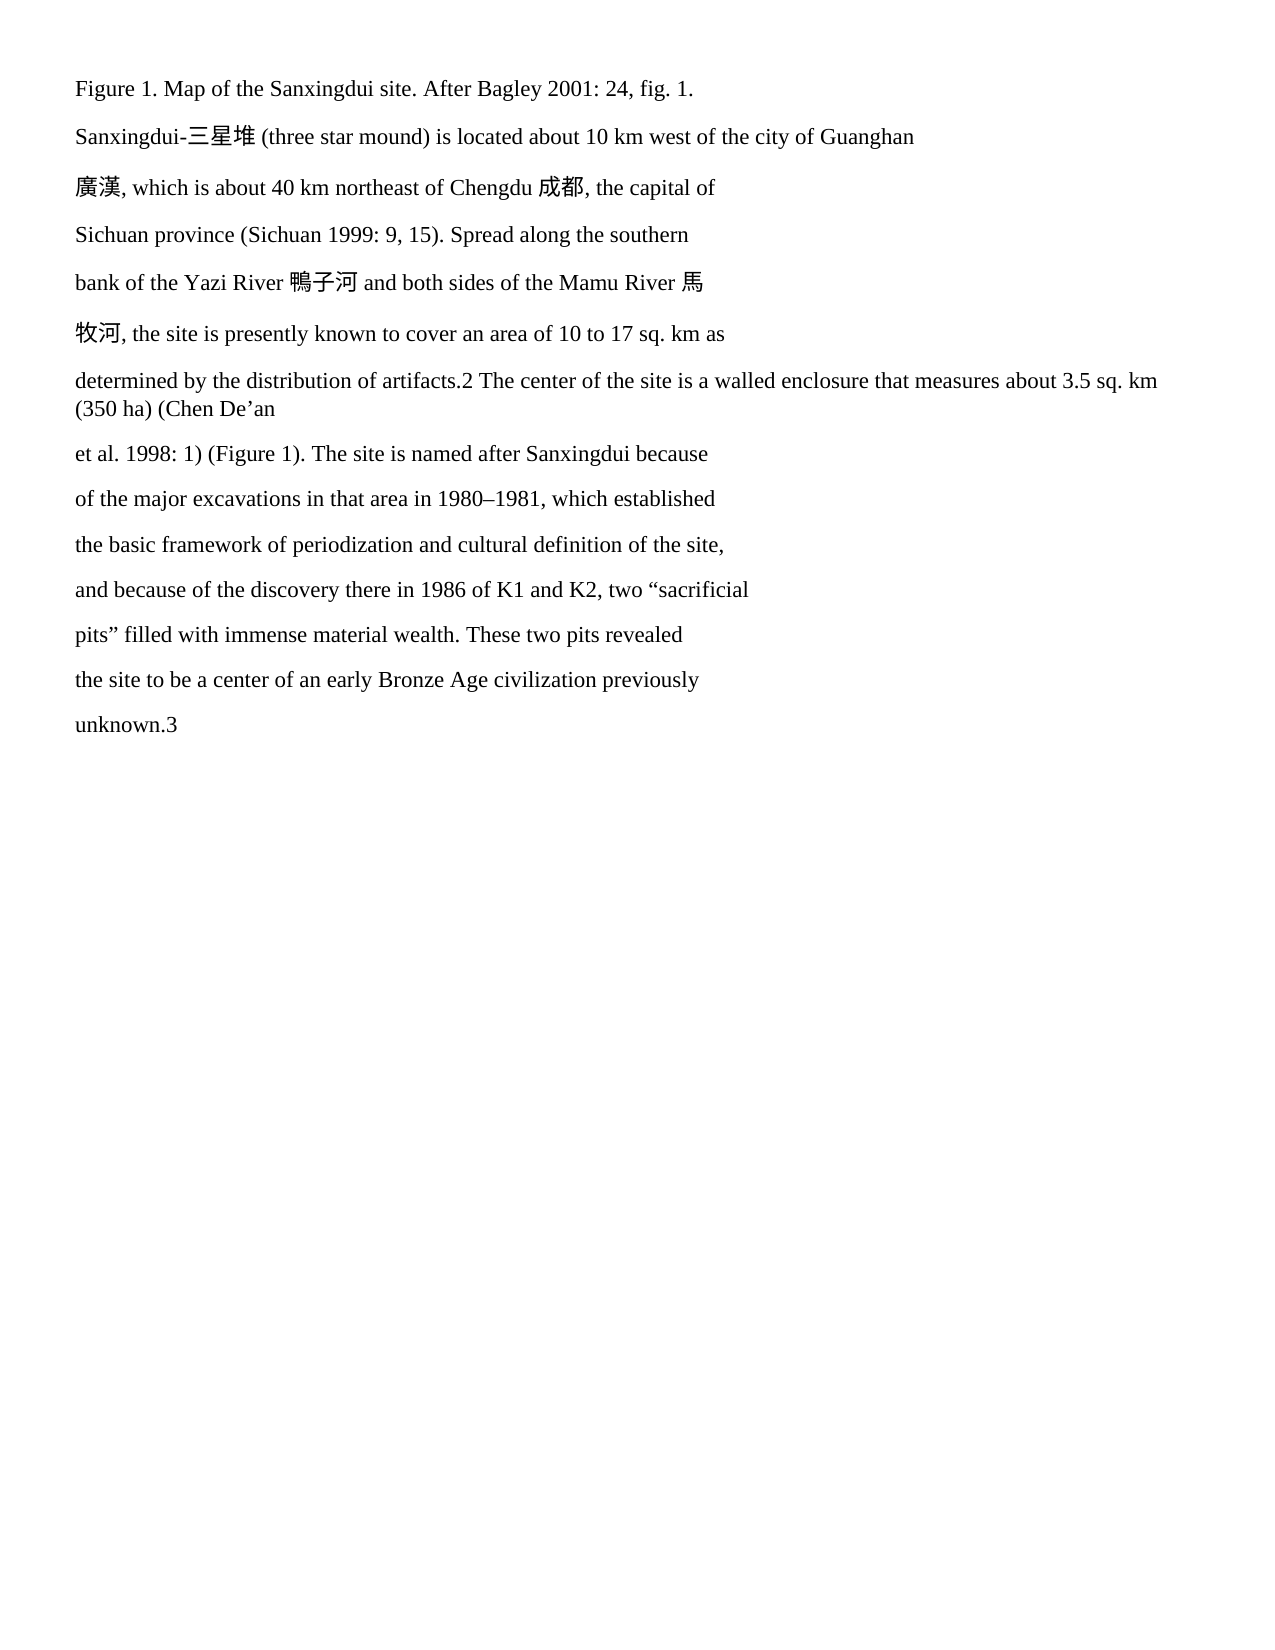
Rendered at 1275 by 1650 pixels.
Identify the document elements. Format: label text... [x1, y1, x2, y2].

text 廣漢, which is about 40 km northeast of Chengdu 成都, the capital of [75, 171, 1200, 202]
text the basic framework of periodization and cultural definition of the site, [75, 531, 1200, 557]
text 牧河, the site is presently known to cover an area of 10 to 17 sq. km as [75, 316, 1200, 348]
text bank of the Yazi River 鴨子河 and both sides of the Mamu River 馬 [75, 266, 1200, 297]
text et al. 1998: 1) (Figure 1). The site is named after Sanxingdui because [75, 440, 1200, 467]
text Sanxingdui-三星堆 (three star mound) is located about 10 km west of the city of Guanghan [75, 120, 1200, 151]
text unknown.3 [75, 711, 1200, 737]
text the site to be a center of an early Bronze Age civilization previously [75, 666, 1200, 692]
text pits” filled with immense material wealth. These two pits revealed [75, 621, 1200, 647]
text Sichuan province (Sichuan 1999: 9, 15). Spread along the southern [75, 221, 1200, 247]
text and because of the discovery there in 1986 of K1 and K2, two “sacrificial [75, 576, 1200, 602]
text of the major excavations in that area in 1980–1981, which established [75, 486, 1200, 512]
text determined by the distribution of artifacts.2 The center of the site is a walled enclosure that measures about 3.5 sq. km (350 ha) (Chen De’an [75, 367, 1200, 422]
text Figure 1. Map of the Sanxingdui site. After Bagley 2001: 24, fig. 1. [75, 75, 1200, 101]
